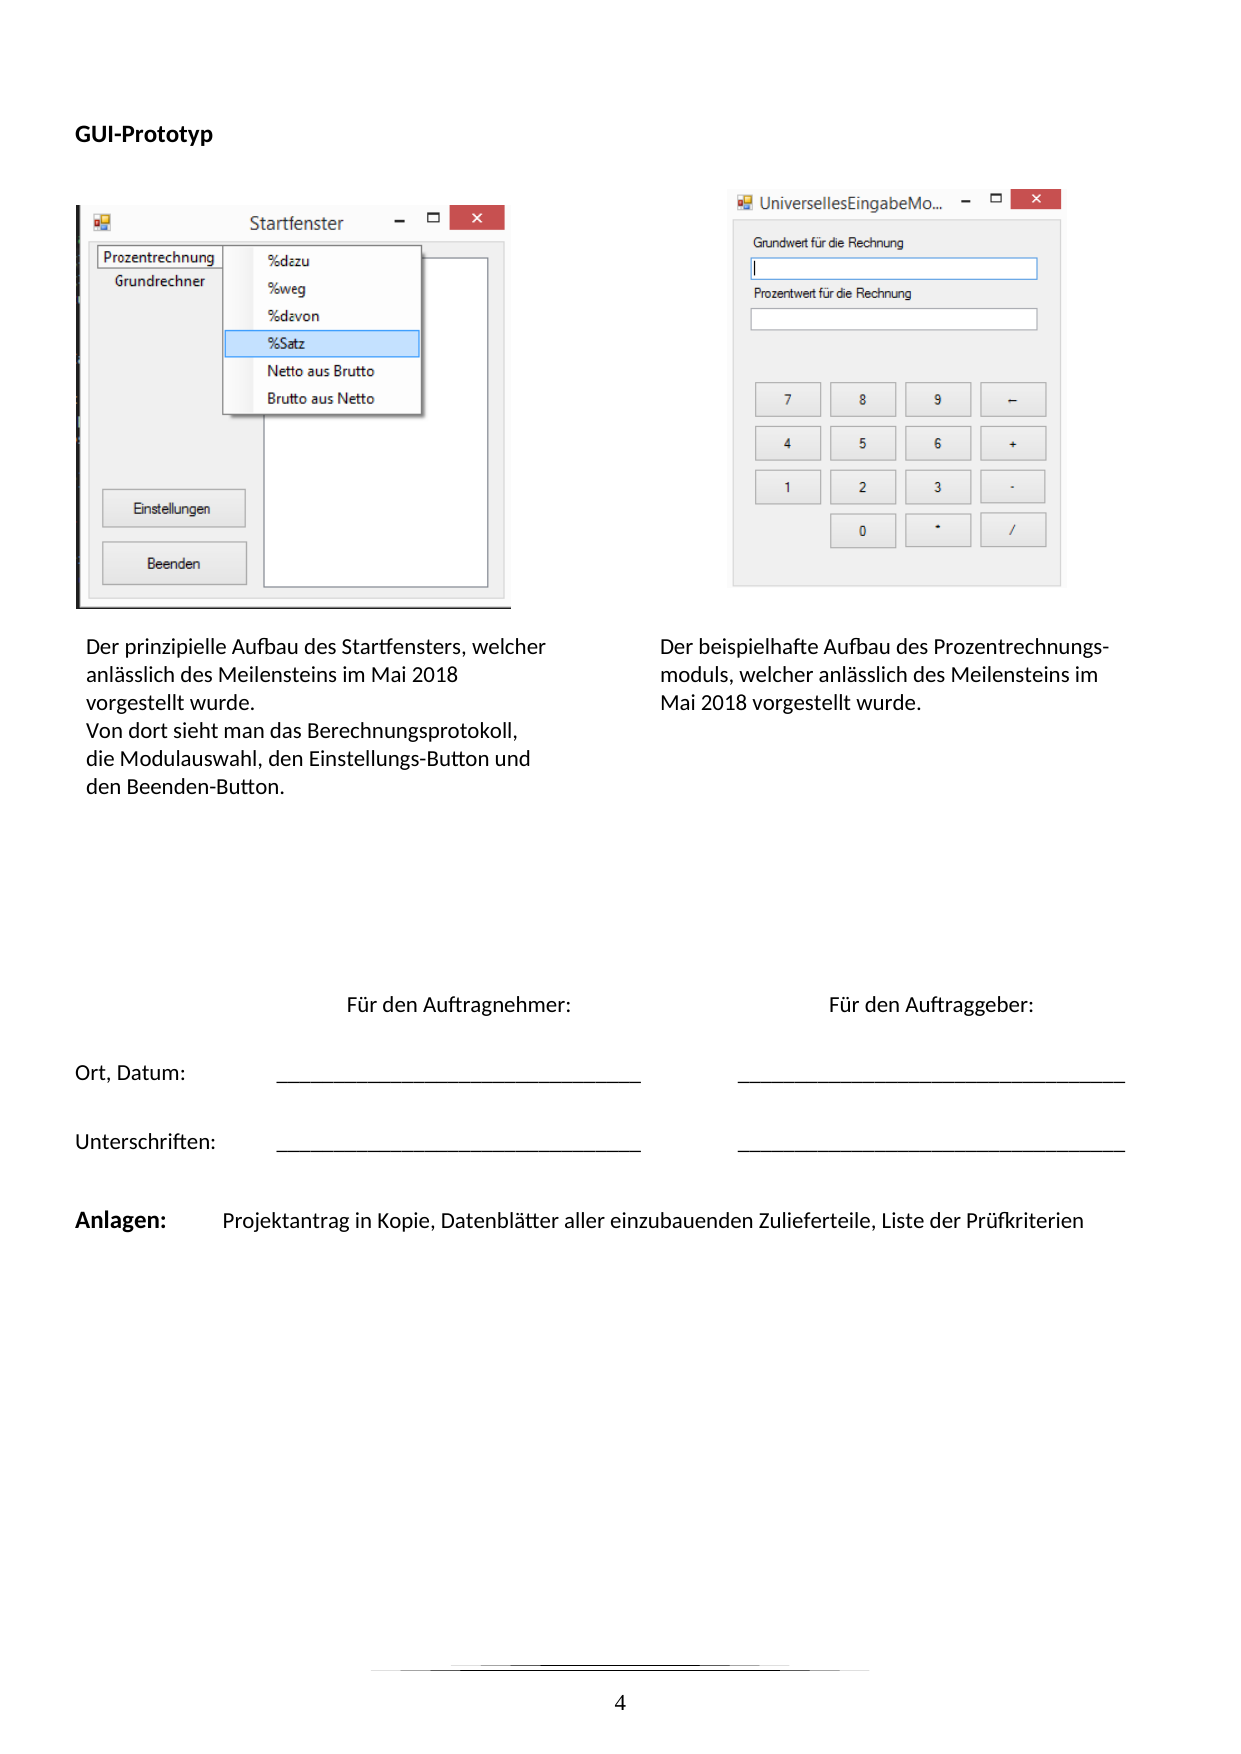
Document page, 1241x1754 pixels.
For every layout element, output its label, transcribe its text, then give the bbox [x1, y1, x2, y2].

text Für den Auftragnehmer: Für den Auftraggeber: [75, 990, 1165, 1018]
text Ort, Datum: ________________________________ __________________________________ [75, 1058, 1165, 1086]
text Anlagen: Projektantrag in Kopie, Datenblätter aller einzubauenden Zulieferteile, Liste der Prüfkriterien [75, 1204, 1165, 1234]
text GUI-Prototyp [75, 118, 1165, 148]
text Unterschriften: ________________________________ __________________________________ [75, 1127, 1165, 1155]
picture [76, 205, 511, 609]
picture [726, 189, 1067, 587]
